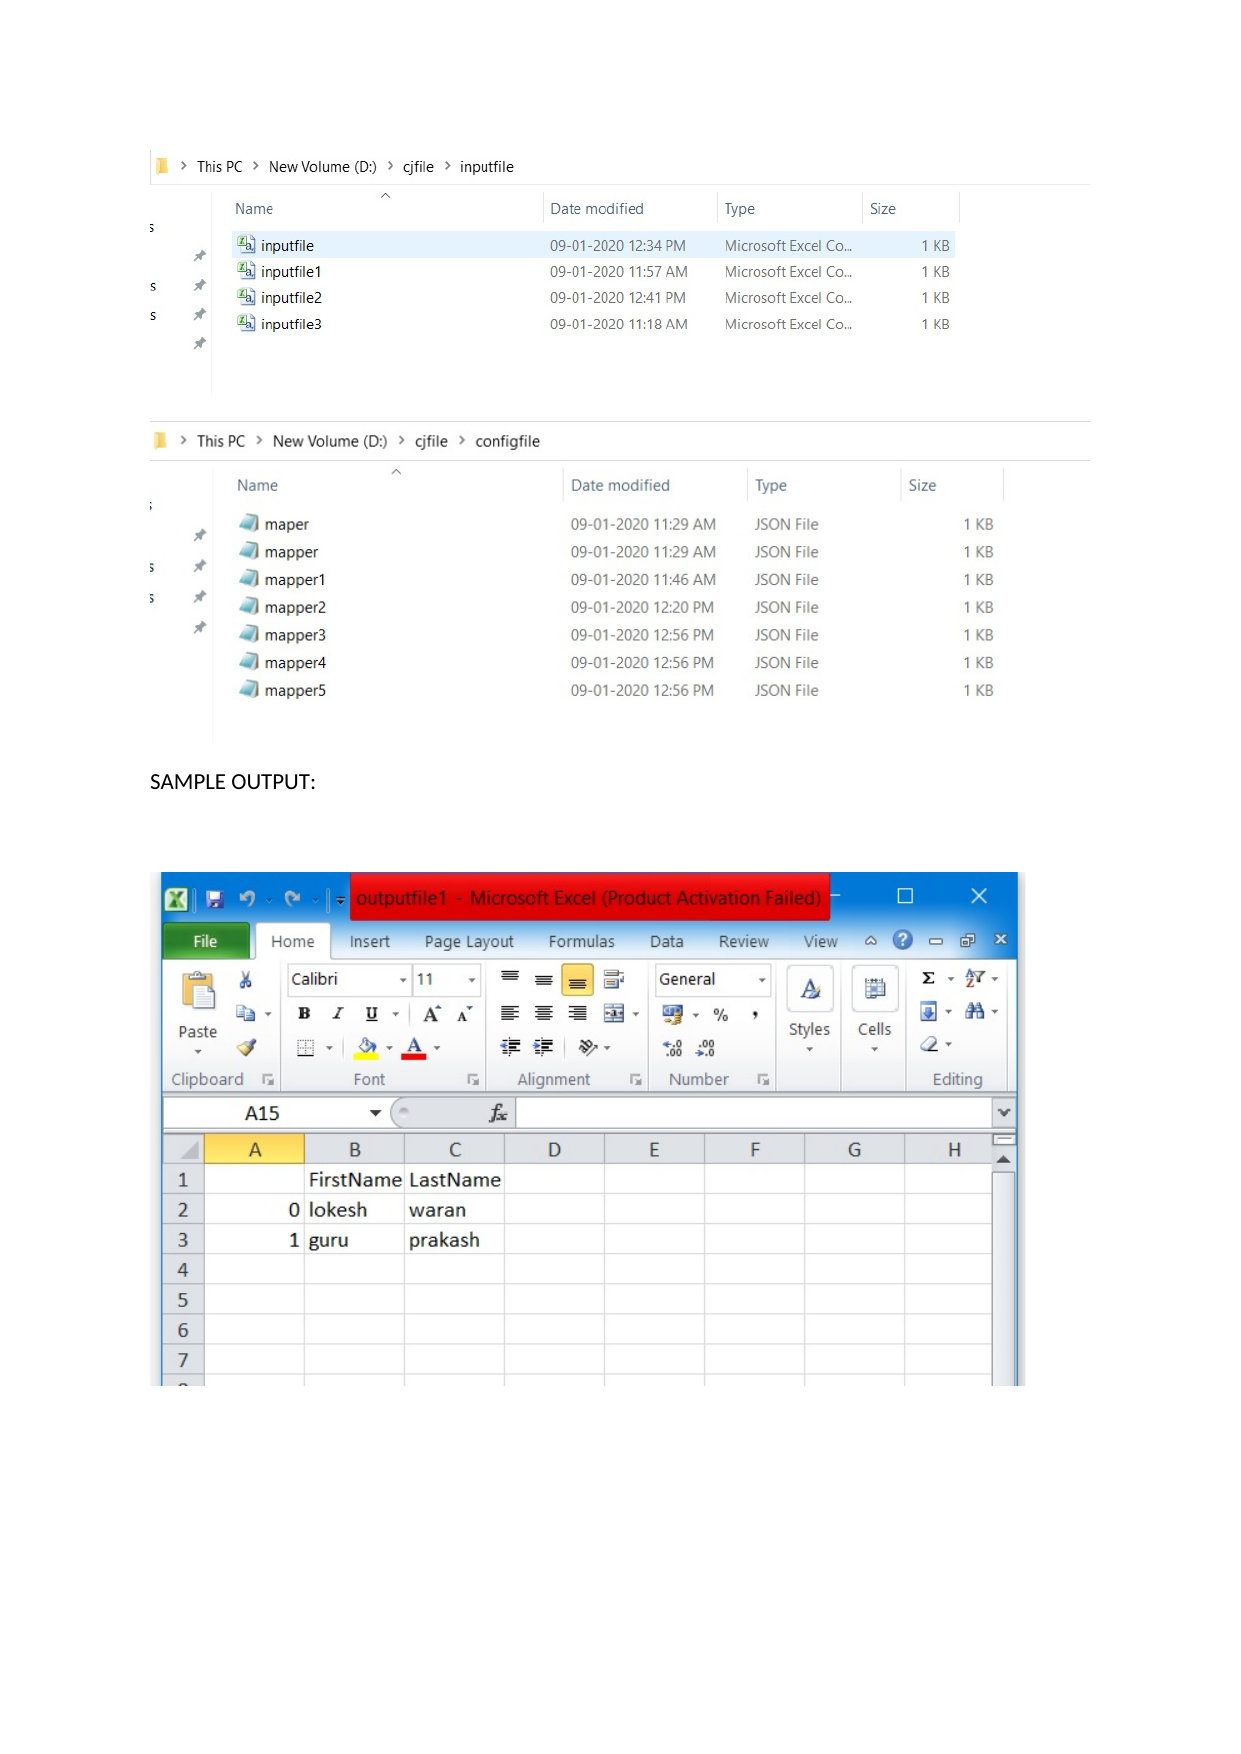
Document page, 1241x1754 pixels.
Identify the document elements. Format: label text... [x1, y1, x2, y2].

picture [150, 421, 1091, 742]
text SAMPLE OUTPUT: [150, 767, 1090, 795]
picture [150, 872, 1038, 1386]
picture [150, 150, 1091, 397]
